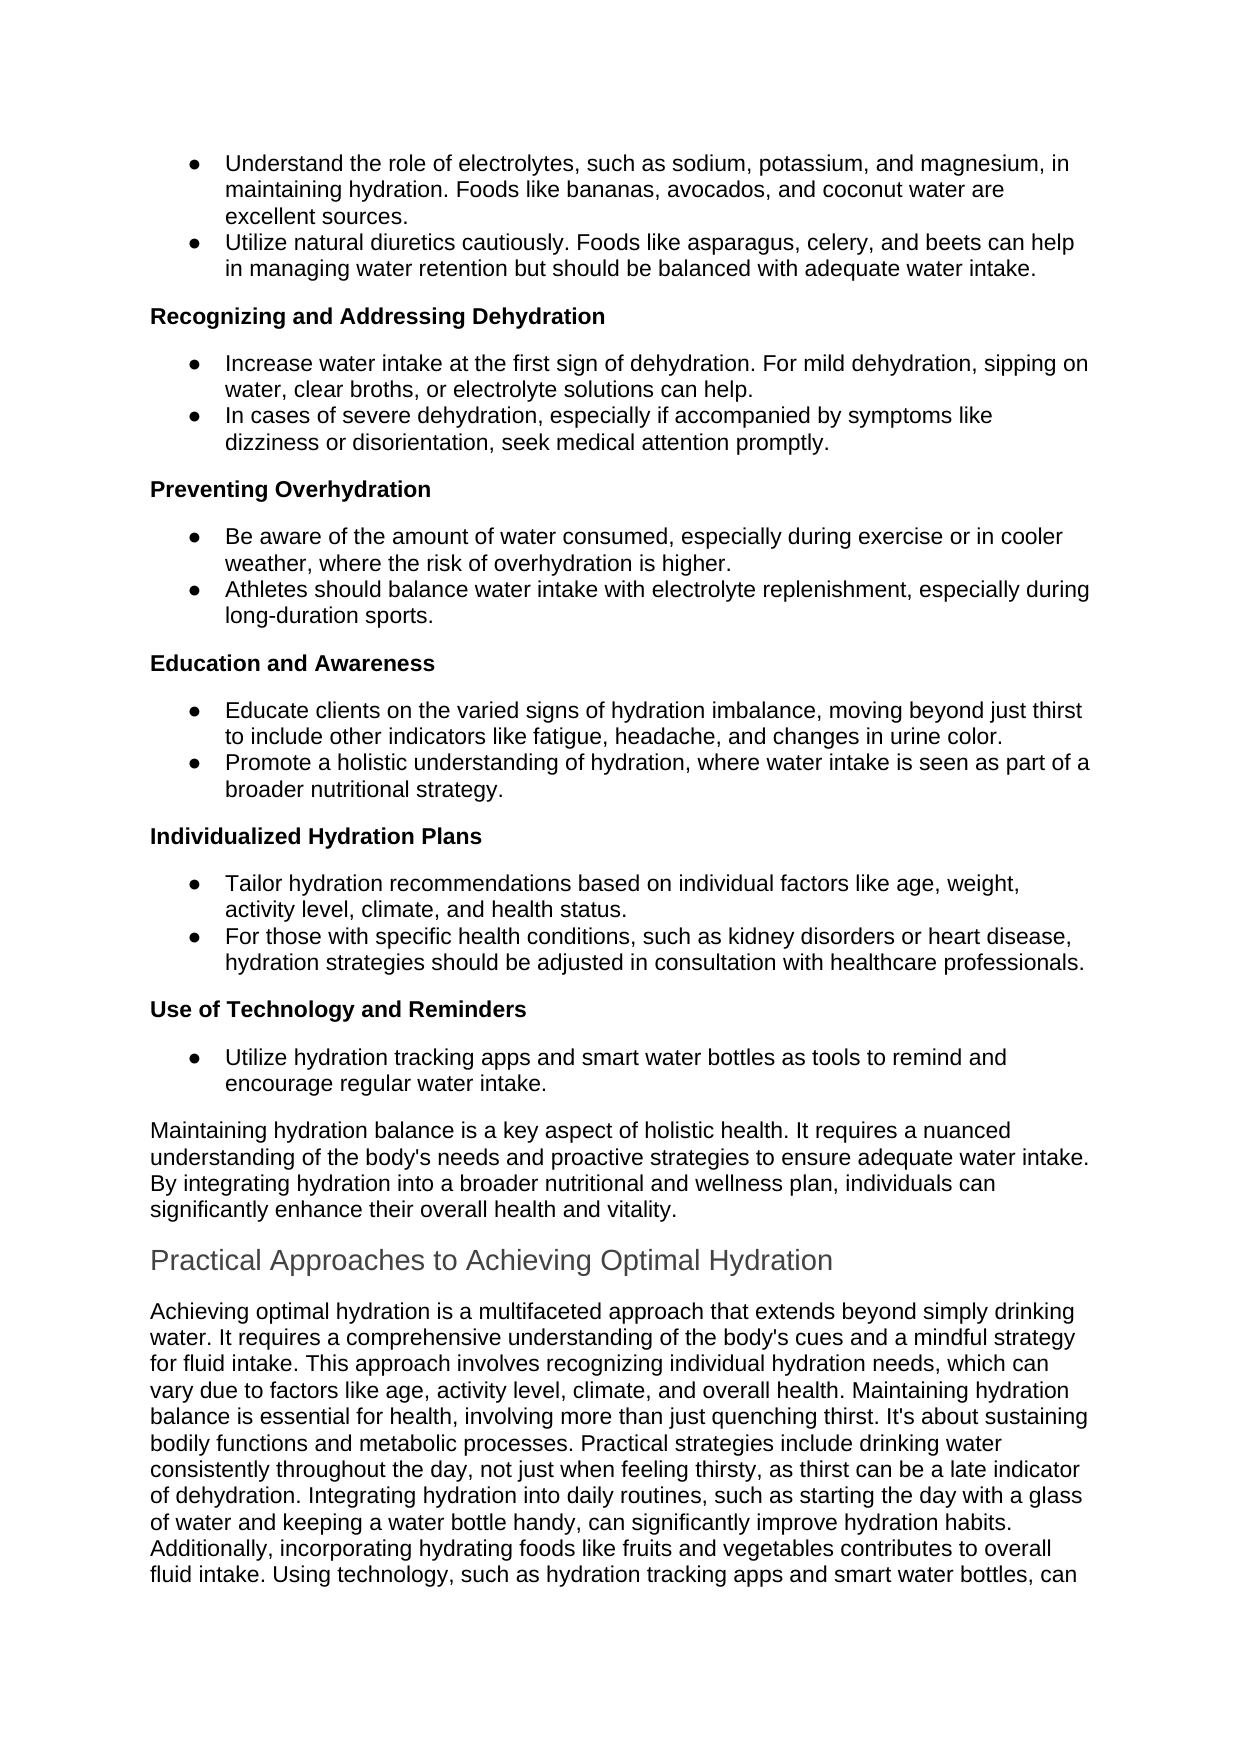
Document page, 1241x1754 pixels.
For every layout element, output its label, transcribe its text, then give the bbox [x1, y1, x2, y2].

list Athletes should balance water intake with electrolyte replenishment, especially during long-duration sports. [187, 576, 1090, 629]
list Be aware of the amount of water consumed, especially during exercise or in cooler weather, where the risk of overhydration is higher. [187, 523, 1090, 576]
list Promote a holistic understanding of hydration, where water intake is seen as part of a broader nutritional strategy. [187, 749, 1090, 802]
list Educate clients on the varied signs of hydration imbalance, moving beyond just thirst to include other indicators like fatigue, headache, and changes in urine color. [187, 697, 1090, 749]
list Increase water intake at the first sign of dehydration. For mild dehydration, sipping on water, clear broths, or electrolyte solutions can help. [187, 350, 1090, 402]
list In cases of severe dehydration, especially if accompanied by symptoms like dizziness or disorientation, seek medical attention promptly. [187, 402, 1090, 455]
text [150, 1298, 1090, 1588]
text Preventing Overhydration [150, 476, 1090, 502]
text Recognizing and Addressing Dehydration [150, 303, 1090, 329]
list Utilize hydration tracking apps and smart water bottles as tools to remind and encourage regular water intake. [187, 1043, 1090, 1096]
subtitle Practical Approaches to Achieving Optimal Hydration [150, 1243, 1090, 1277]
list Tailor hydration recommendations based on individual factors like age, weight, activity level, climate, and health status. [187, 870, 1090, 923]
text Individualized Hydration Plans [150, 823, 1090, 849]
list For those with specific health conditions, such as kidney disorders or heart disease, hydration strategies should be adjusted in consultation with healthcare professionals. [187, 923, 1090, 976]
list Utilize natural diuretics cautiously. Foods like asparagus, celery, and beets can help in managing water retention but should be balanced with adequate water intake. [187, 229, 1090, 282]
text Use of Technology and Reminders [150, 996, 1090, 1023]
list Understand the role of electrolytes, such as sodium, potassium, and magnesium, in maintaining hydration. Foods like bananas, avocados, and coconut water are excellent sources. [187, 150, 1090, 229]
text Maintaining hydration balance is a key aspect of holistic health. It requires a nuanced understanding of the body's needs and proactive strategies to ensure adequate water intake. By integrating hydration into a broader nutritional and wellness plan, individuals can significantly enhance their overall health and vitality. [150, 1117, 1090, 1222]
text Education and Awareness [150, 649, 1090, 676]
